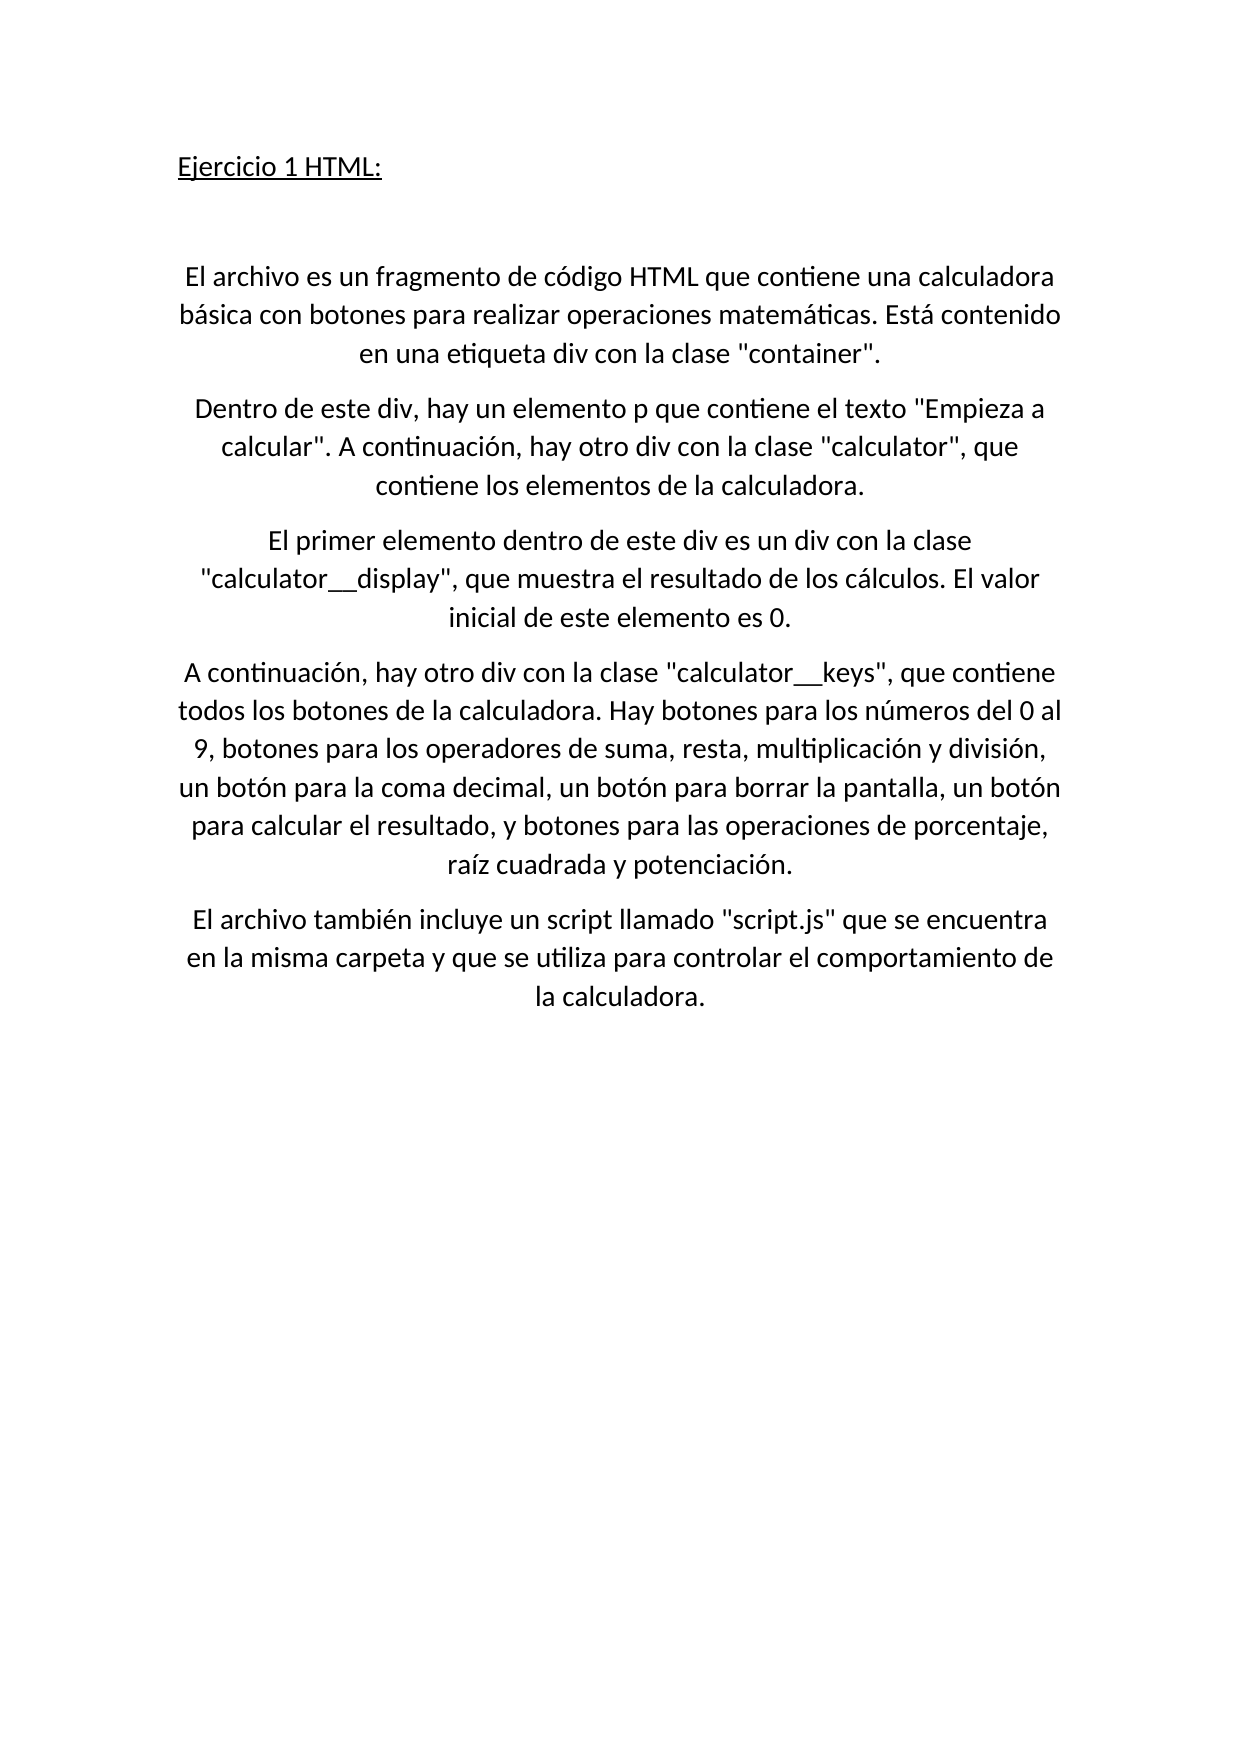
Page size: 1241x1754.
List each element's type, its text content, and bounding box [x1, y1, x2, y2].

text El primer elemento dentro de este div es un div con la clase "calculator__display", que muestra el resultado de los cálculos. El valor inicial de este elemento es 0. [177, 522, 1063, 634]
text El archivo es un fragmento de código HTML que contiene una calculadora básica con botones para realizar operaciones matemáticas. Está contenido en una etiqueta div con la clase "container". [177, 258, 1063, 370]
text Dentro de este div, hay un elemento p que contiene el texto "Empieza a calcular". A continuación, hay otro div con la clase "calculator", que contiene los elementos de la calculadora. [177, 390, 1063, 502]
text A continuación, hay otro div con la clase "calculator__keys", que contiene todos los botones de la calculadora. Hay botones para los números del 0 al 9, botones para los operadores de suma, resta, multiplicación y división, un botón para la coma decimal, un botón para borrar la pantalla, un botón para calcular el resultado, y botones para las operaciones de porcentaje, raíz cuadrada y potenciación. [177, 654, 1063, 882]
text El archivo también incluye un script llamado "script.js" que se encuentra en la misma carpeta y que se utiliza para controlar el comportamiento de la calculadora. [177, 901, 1063, 1013]
text Ejercicio 1 HTML: [177, 148, 1063, 183]
